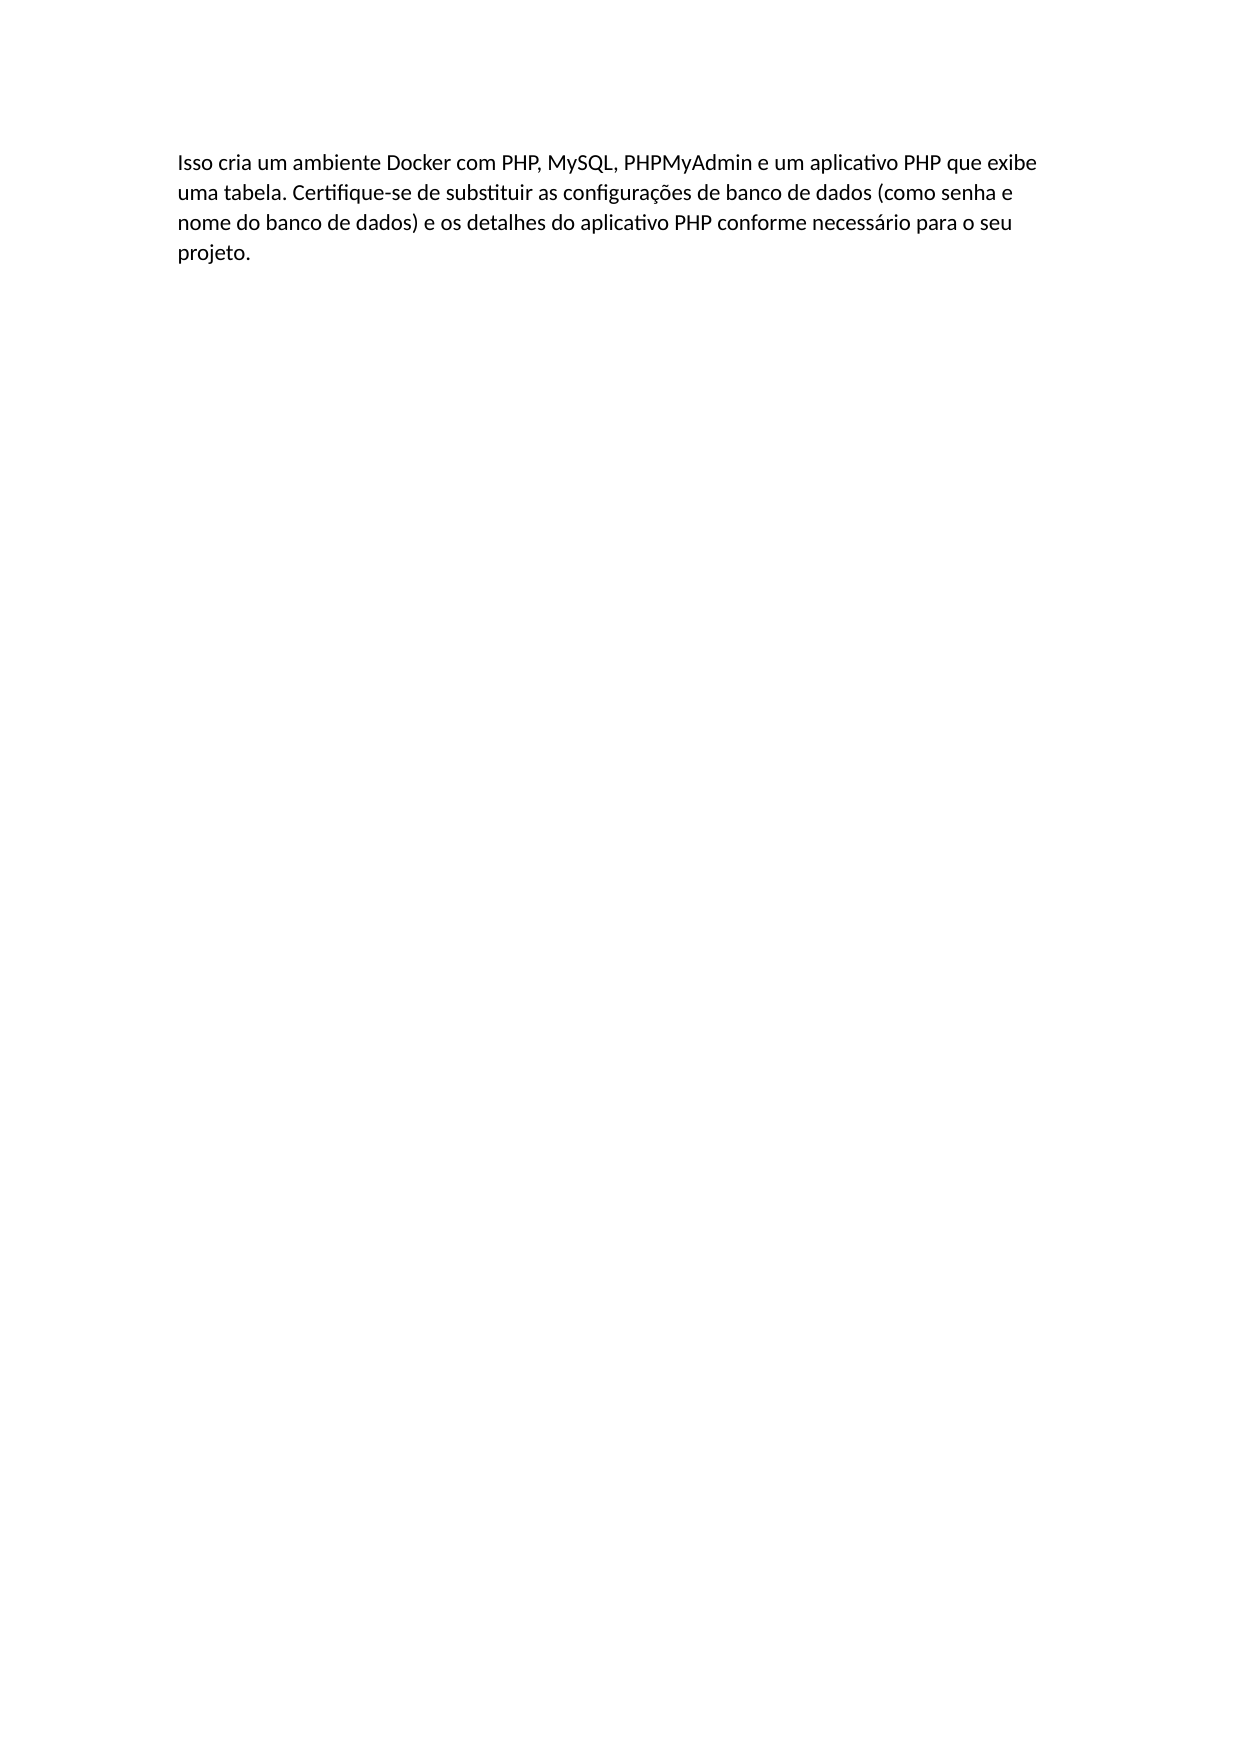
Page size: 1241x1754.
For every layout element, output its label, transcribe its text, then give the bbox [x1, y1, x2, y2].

text Isso cria um ambiente Docker com PHP, MySQL, PHPMyAdmin e um aplicativo PHP que exibe uma tabela. Certifique-se de substituir as configurações de banco de dados (como senha e nome do banco de dados) e os detalhes do aplicativo PHP conforme necessário para o seu projeto. [177, 148, 1063, 266]
